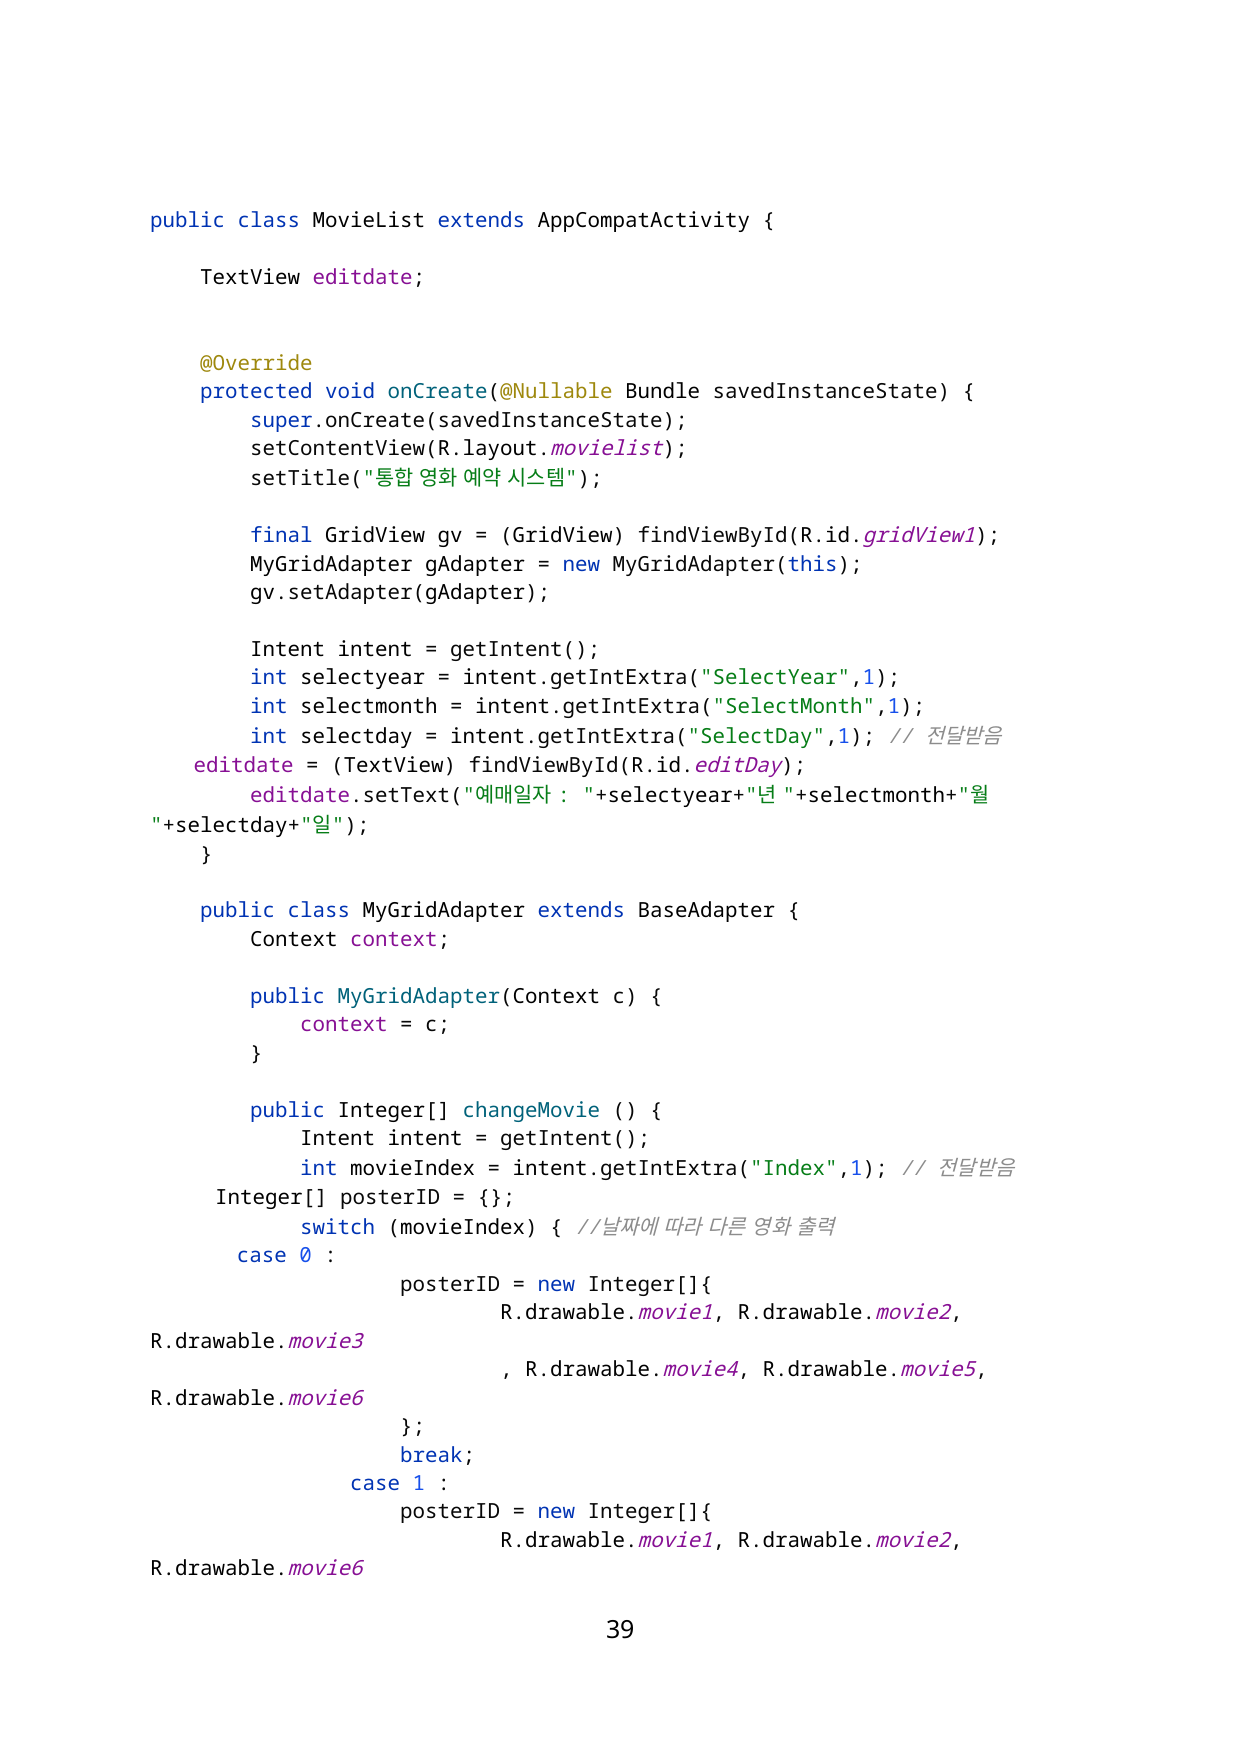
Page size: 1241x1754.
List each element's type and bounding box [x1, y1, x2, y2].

text [150, 177, 1090, 1582]
